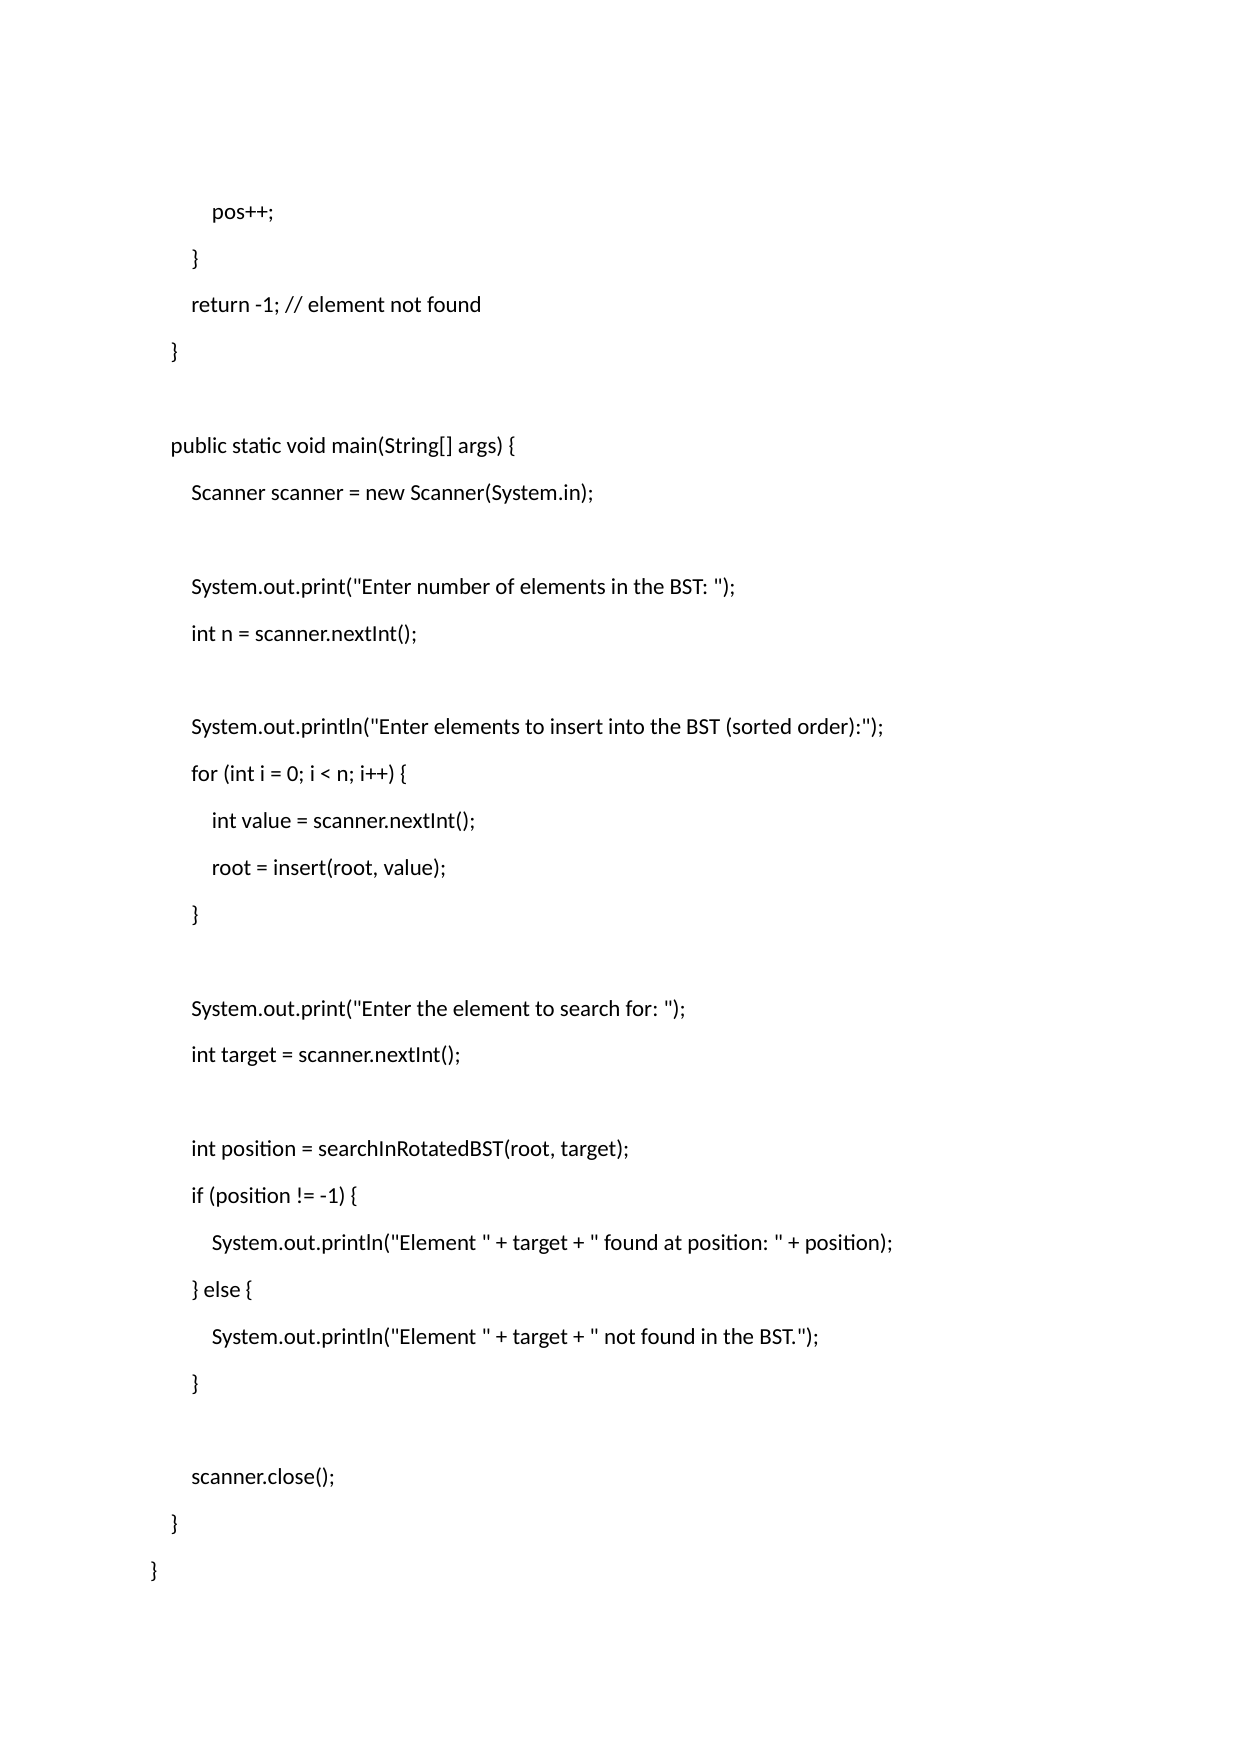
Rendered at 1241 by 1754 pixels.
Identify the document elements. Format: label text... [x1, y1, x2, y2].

text for (int i = 0; i < n; i++) { [150, 759, 1090, 787]
text System.out.println("Enter elements to insert into the BST (sorted order):"); [150, 712, 1090, 741]
text } [150, 244, 1090, 272]
text pos++; [150, 197, 1090, 225]
text System.out.print("Enter number of elements in the BST: "); [150, 572, 1090, 600]
text } [150, 1509, 1090, 1537]
text Scanner scanner = new Scanner(System.in); [150, 478, 1090, 506]
text root = insert(root, value); [150, 853, 1090, 881]
text public static void main(String[] args) { [150, 431, 1090, 459]
text return -1; // element not found [150, 291, 1090, 319]
text System.out.print("Enter the element to search for: "); [150, 994, 1090, 1022]
text } [150, 900, 1090, 928]
text System.out.println("Element " + target + " not found in the BST."); [150, 1322, 1090, 1350]
text System.out.println("Element " + target + " found at position: " + position); [150, 1228, 1090, 1256]
text if (position != -1) { [150, 1181, 1090, 1209]
text int position = searchInRotatedBST(root, target); [150, 1134, 1090, 1162]
text int value = scanner.nextInt(); [150, 806, 1090, 834]
text int target = scanner.nextInt(); [150, 1041, 1090, 1069]
text } [150, 337, 1090, 366]
text int n = scanner.nextInt(); [150, 619, 1090, 647]
text scanner.close(); [150, 1462, 1090, 1491]
text } [150, 1556, 1090, 1584]
text } [150, 1369, 1090, 1397]
text } else { [150, 1275, 1090, 1303]
